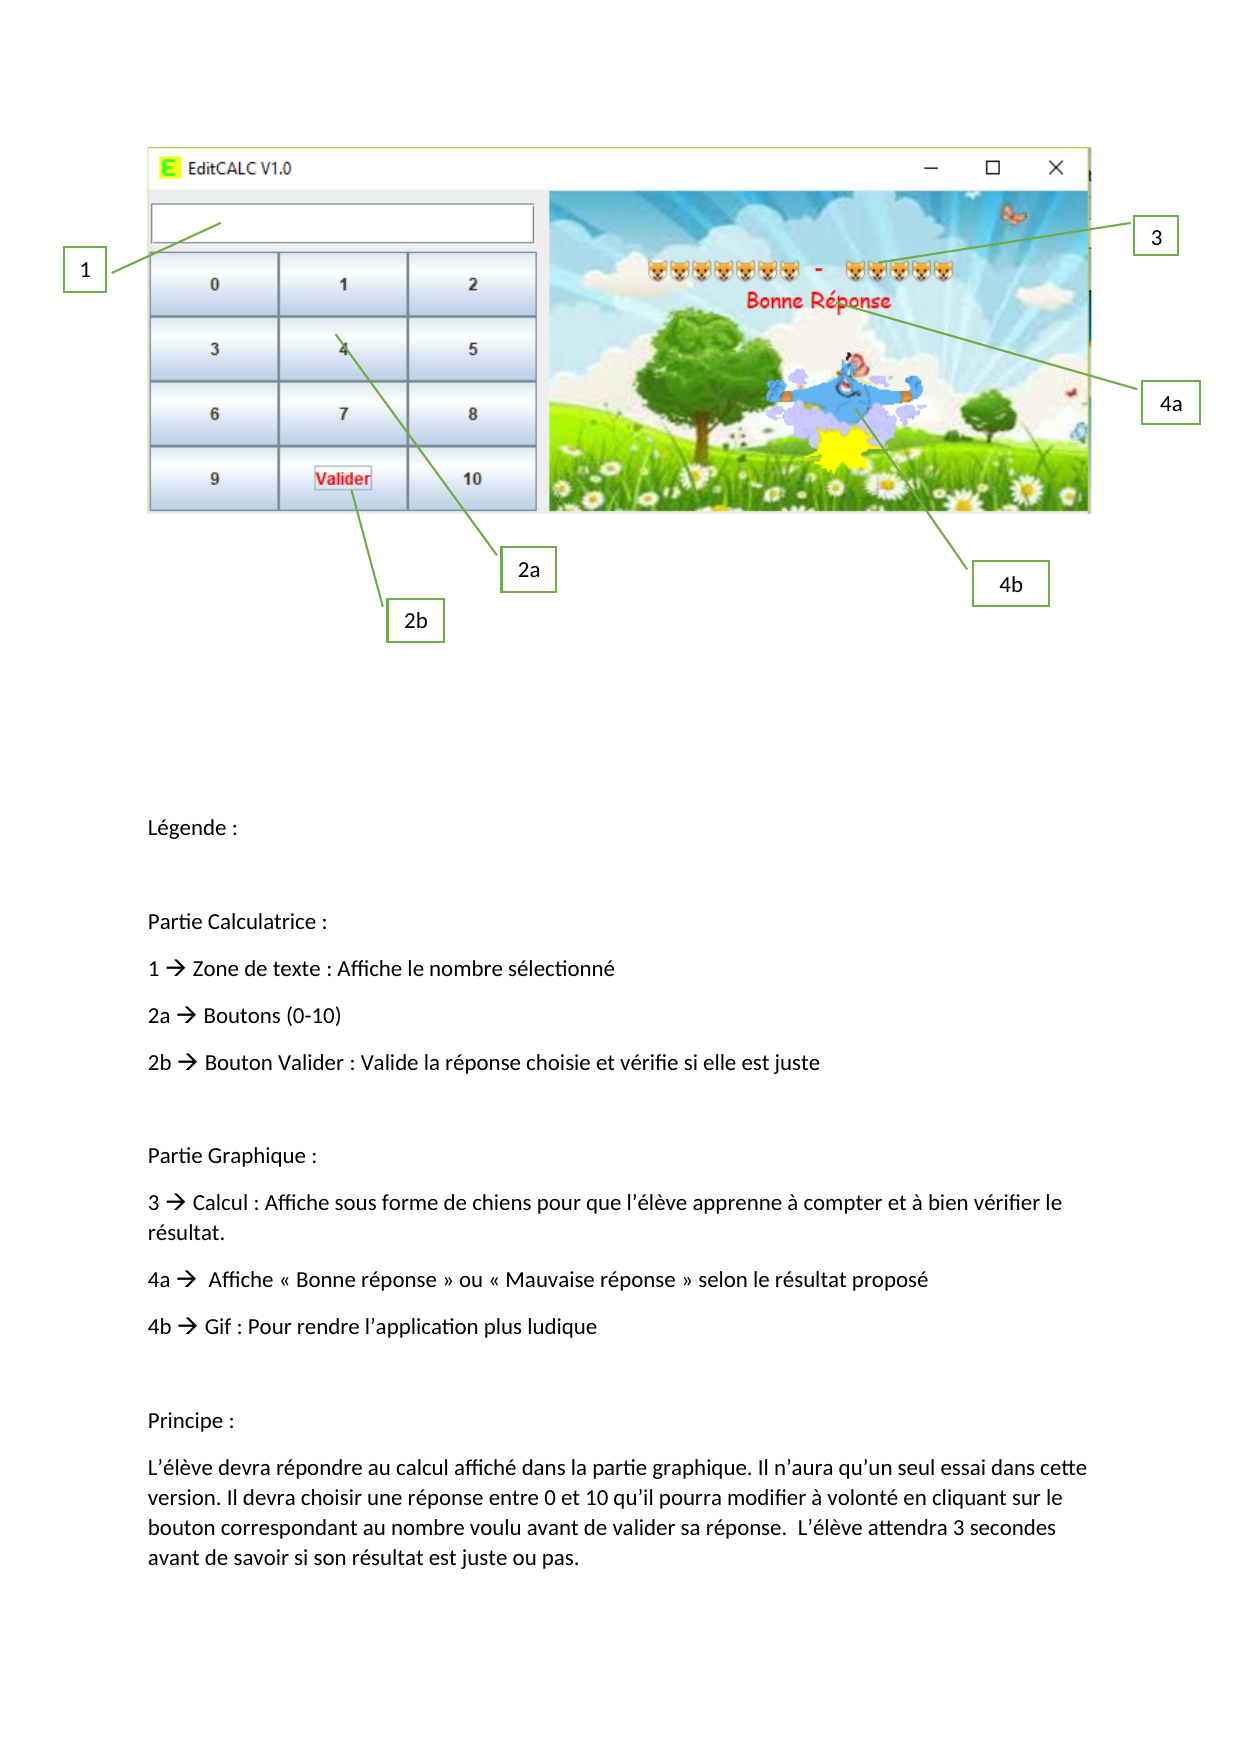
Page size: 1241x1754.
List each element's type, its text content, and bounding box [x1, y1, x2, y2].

text 1 Zone de texte : Affiche le nombre sélectionné [148, 954, 1093, 982]
text 4b Gif : Pour rendre l’application plus ludique [148, 1312, 1093, 1340]
text 4a Affiche « Bonne réponse » ou « Mauvaise réponse » selon le résultat proposé [148, 1265, 1093, 1293]
text 2a Boutons (0-10) [148, 1001, 1093, 1029]
text Partie Calculatrice : [148, 907, 1093, 935]
text L’élève devra répondre au calcul affiché dans la partie graphique. Il n’aura qu’un seul essai dans cette version. Il devra choisir une réponse entre 0 et 10 qu’il pourra modifier à volonté en cliquant sur le bouton correspondant au nombre voulu avant de valider sa réponse. L’élève attendra 3 secondes avant de savoir si son résultat est juste ou pas. [148, 1453, 1093, 1572]
picture [147, 147, 1092, 514]
text 2b Bouton Valider : Valide la réponse choisie et vérifie si elle est juste [148, 1048, 1093, 1076]
text 3 Calcul : Affiche sous forme de chiens pour que l’élève apprenne à compter et à bien vérifier le résultat. [148, 1188, 1093, 1247]
text Partie Graphique : [148, 1141, 1093, 1169]
text Principe : [148, 1406, 1093, 1434]
text Légende : [148, 813, 1093, 841]
